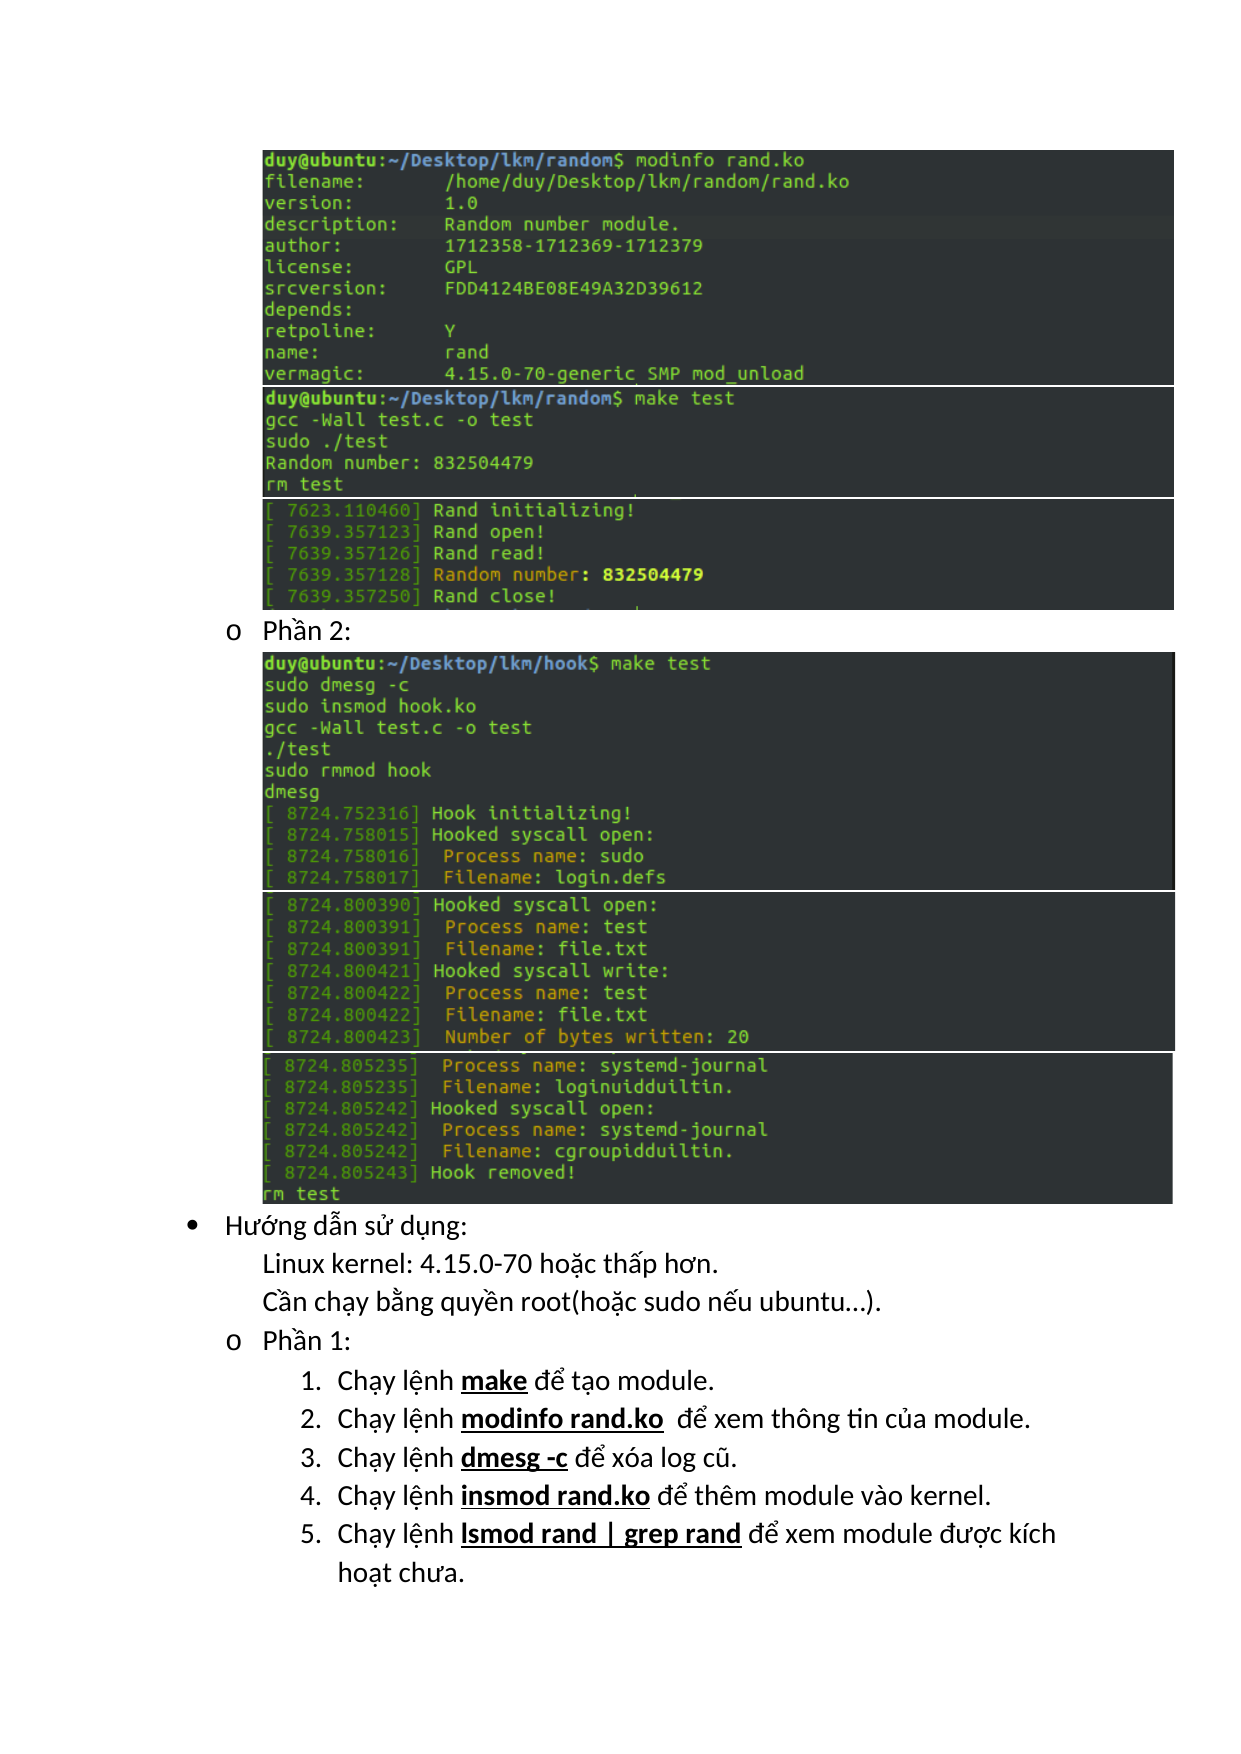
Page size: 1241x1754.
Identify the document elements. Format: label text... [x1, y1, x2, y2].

list Linux kernel: 4.15.0-70 hoặc thấp hơn. [225, 1245, 1090, 1281]
list Chạy lệnh lsmod rand | grep rand để xem module được kích hoạt chưa. [300, 1516, 1090, 1590]
picture [262, 652, 1175, 890]
picture [262, 387, 1174, 497]
list Phần 1: [225, 1322, 1090, 1359]
list Chạy lệnh dmesg -c để xóa log cũ. [300, 1439, 1090, 1474]
picture [262, 499, 1174, 610]
list Chạy lệnh modinfo rand.ko để xem thông tin của module. [300, 1400, 1090, 1436]
picture [262, 1053, 1173, 1204]
list Hướng dẫn sử dụng: [187, 1207, 1090, 1242]
list Chạy lệnh insmod rand.ko để thêm module vào kernel. [300, 1477, 1090, 1513]
list Cần chạy bằng quyền root(hoặc sudo nếu ubuntu…). [225, 1283, 1090, 1319]
list Chạy lệnh make để tạo module. [300, 1362, 1090, 1397]
picture [262, 892, 1175, 1051]
picture [262, 150, 1174, 385]
